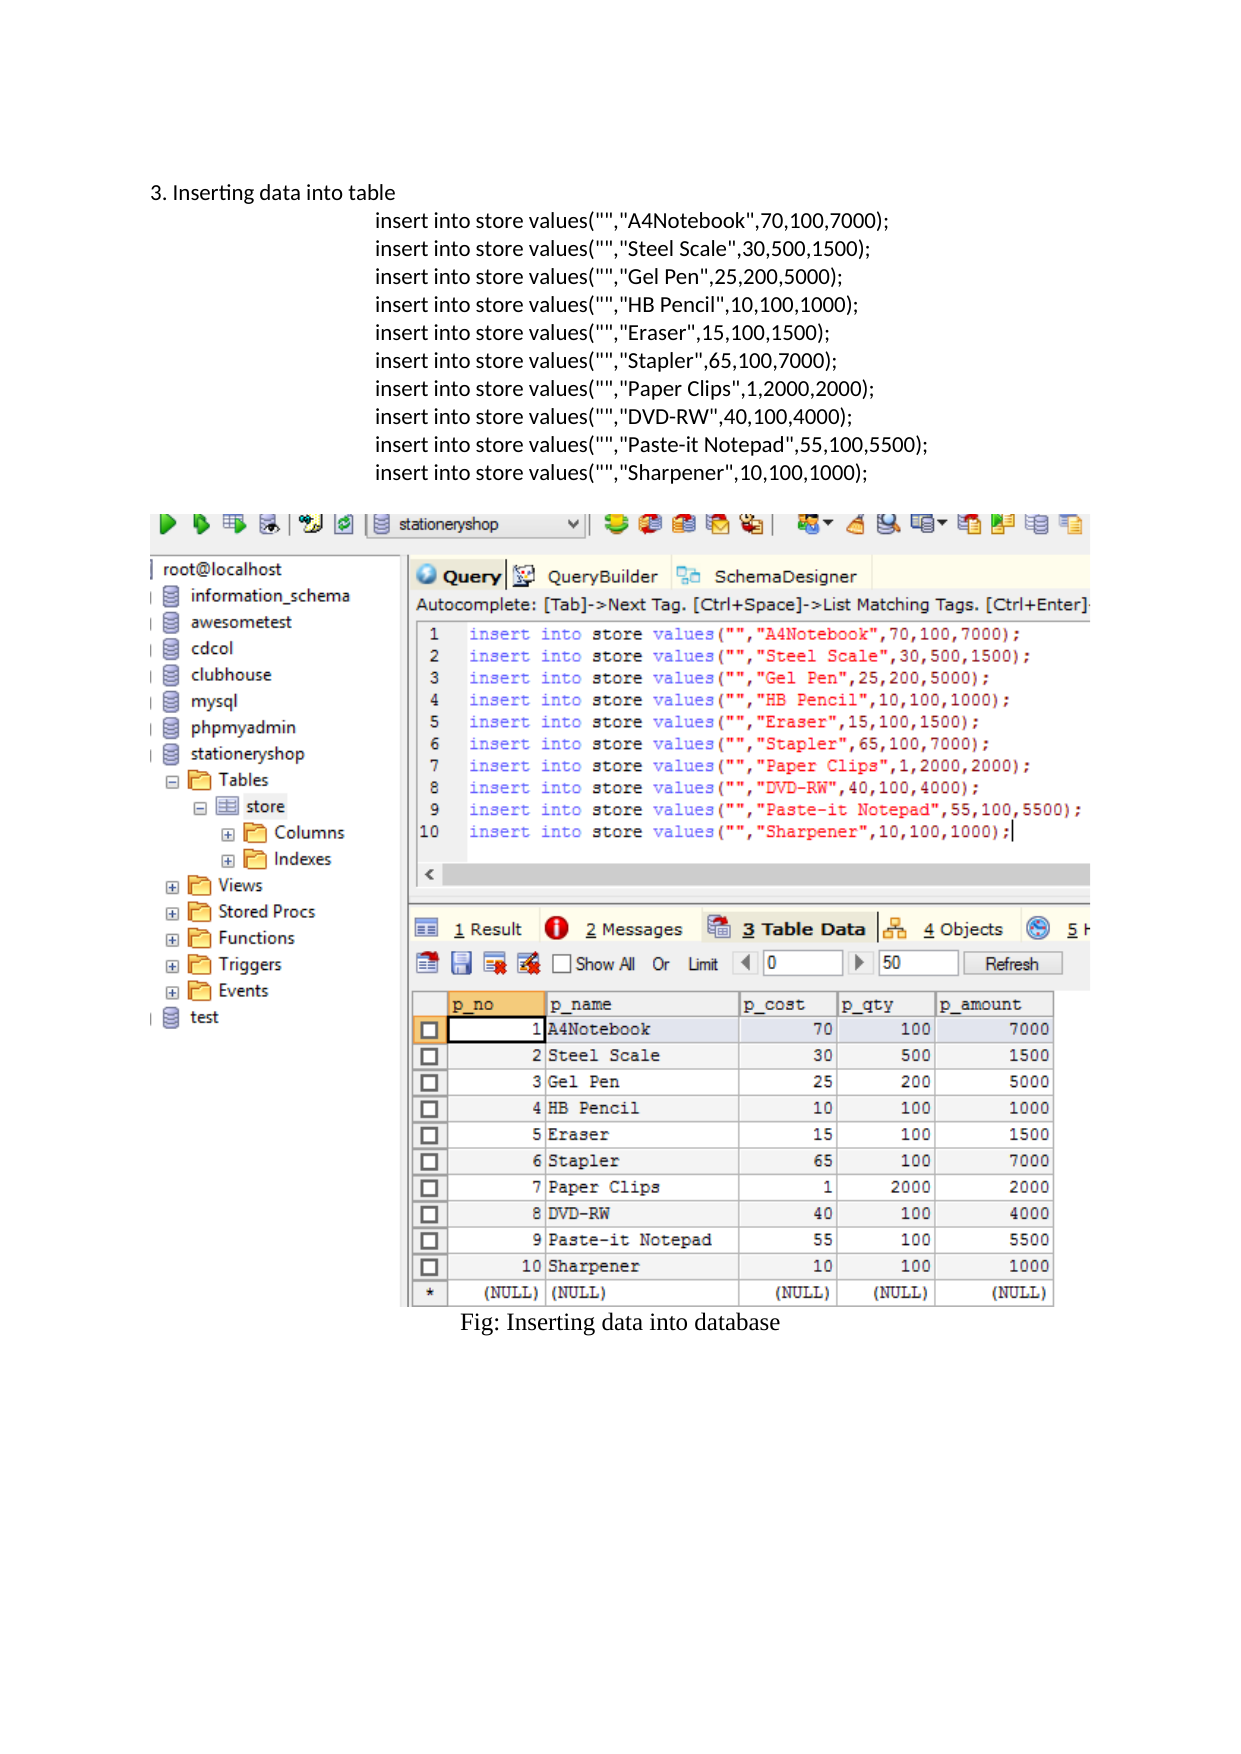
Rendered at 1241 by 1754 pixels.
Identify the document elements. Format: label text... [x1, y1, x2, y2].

text Fig: Inserting data into database [150, 1307, 1090, 1336]
text insert into store values("","Sharpener",10,100,1000); [375, 458, 1090, 486]
picture [150, 514, 1091, 1307]
text insert into store values("","HB Pencil",10,100,1000); [375, 290, 1090, 318]
text insert into store values("","Steel Scale",30,500,1500); [375, 234, 1090, 262]
text insert into store values("","A4Notebook",70,100,7000); [300, 206, 1090, 234]
text insert into store values("","Paste-it Notepad",55,100,5500); [375, 430, 1090, 458]
text insert into store values("","DVD-RW",40,100,4000); [375, 402, 1090, 430]
text insert into store values("","Gel Pen",25,200,5000); [375, 262, 1090, 290]
text insert into store values("","Stapler",65,100,7000); [375, 346, 1090, 374]
text insert into store values("","Paper Clips",1,2000,2000); [375, 374, 1090, 402]
text 3. Inserting data into table [150, 178, 1090, 206]
text insert into store values("","Eraser",15,100,1500); [375, 318, 1090, 346]
